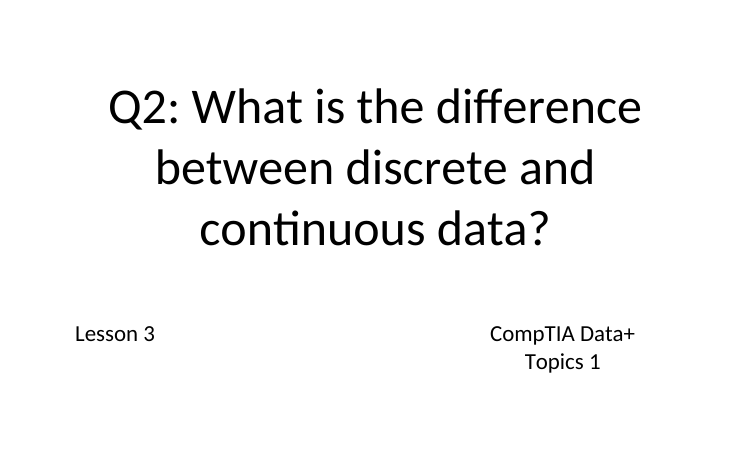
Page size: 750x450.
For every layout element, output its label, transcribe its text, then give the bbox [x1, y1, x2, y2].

text Q2: What is the difference between discrete and continuous data? [75, 75, 675, 258]
